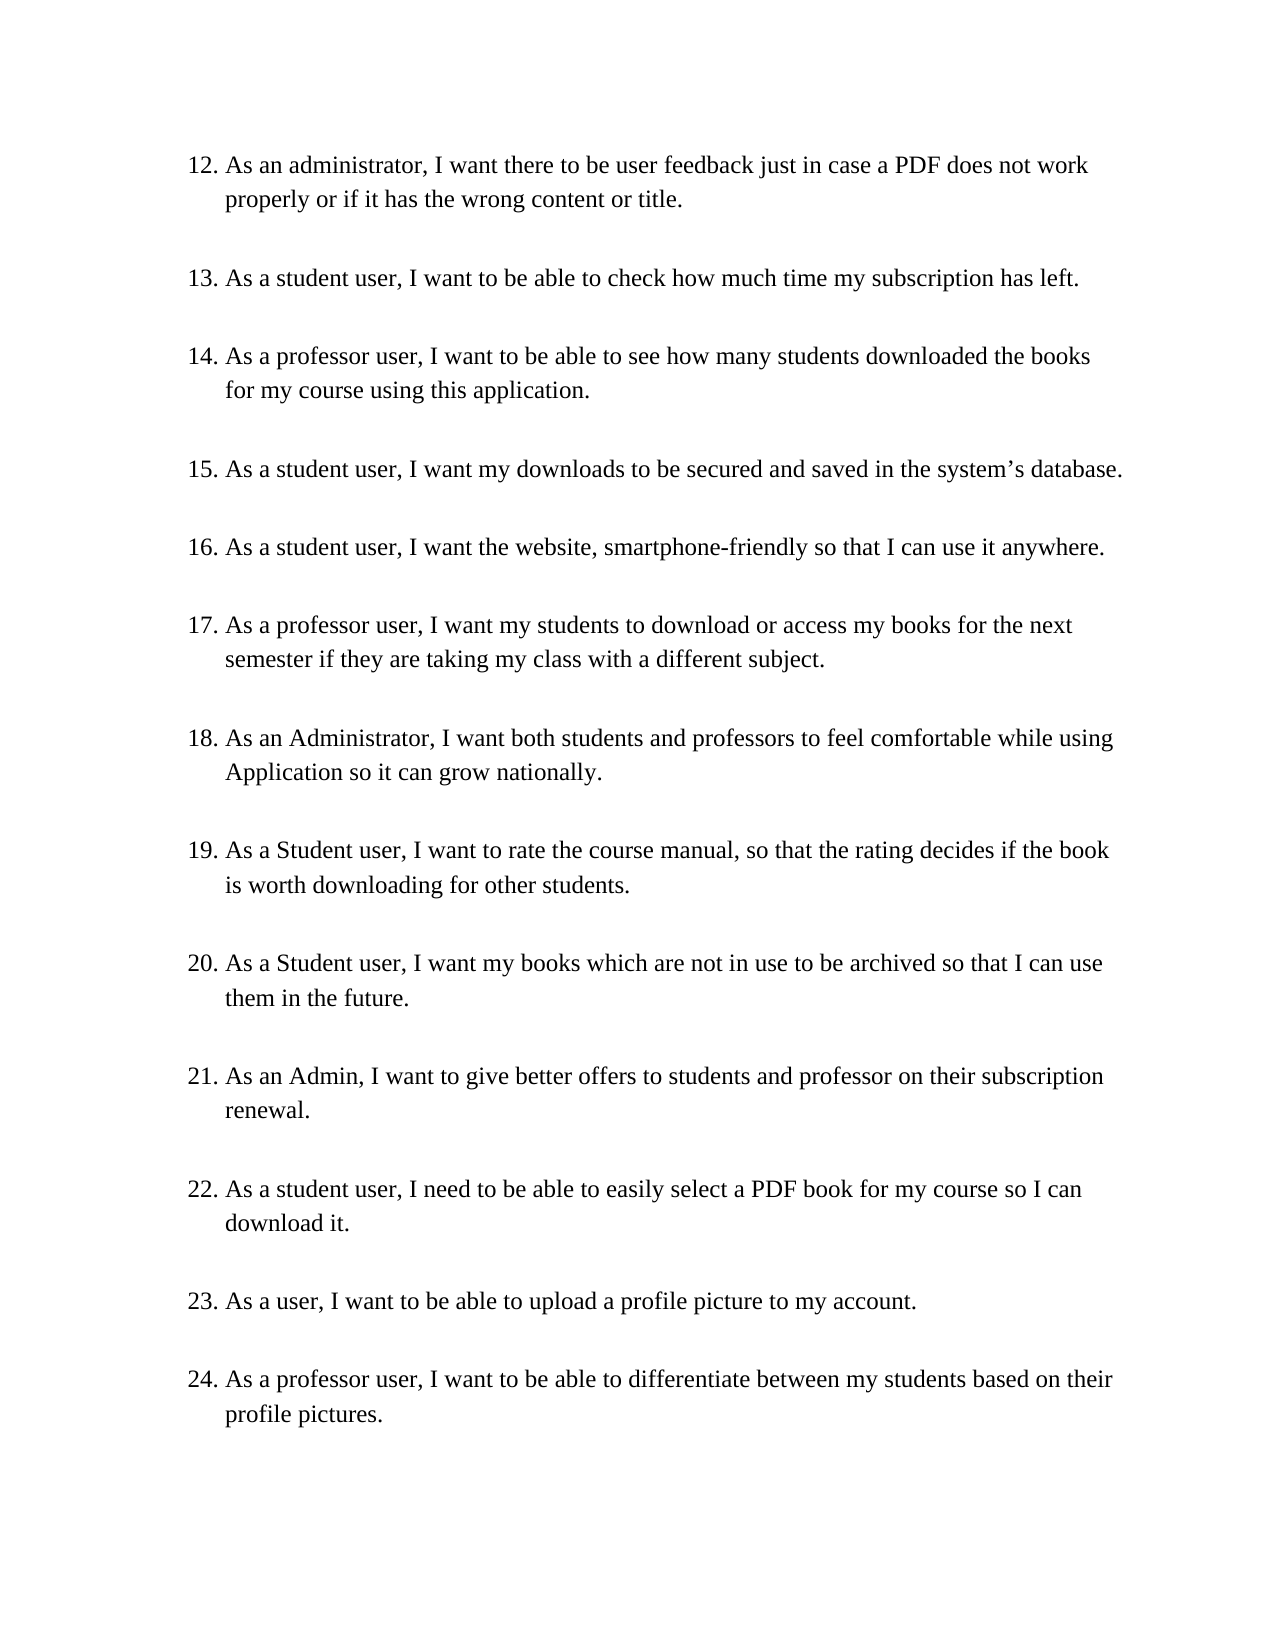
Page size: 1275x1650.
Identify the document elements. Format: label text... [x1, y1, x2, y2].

list As a student user, I want the website, smartphone-friendly so that I can use it anywhere. [187, 532, 1125, 561]
list As a student user, I want my downloads to be secured and saved in the system’s database. [187, 454, 1125, 482]
list As a Student user, I want my books which are not in use to be archived so that I can use them in the future. [187, 948, 1125, 1011]
list As a student user, I want to be able to check how much time my subscription has left. [187, 263, 1125, 291]
list As a professor user, I want to be able to differentiate between my students based on their profile pictures. [187, 1364, 1125, 1428]
list As a professor user, I want to be able to see how many students downloaded the books for my course using this application. [187, 341, 1125, 404]
list As a professor user, I want my students to download or access my books for the next semester if they are taking my class with a different subject. [187, 610, 1125, 673]
list As a user, I want to be able to upload a profile picture to my account. [187, 1286, 1125, 1315]
list As a student user, I need to be able to easily select a PDF book for my course so I can download it. [187, 1174, 1125, 1237]
list As an administrator, I want there to be user feedback just in case a PDF does not work properly or if it has the wrong content or title. [187, 150, 1125, 213]
list As an Admin, I want to give better offers to students and professor on their subscription renewal. [187, 1061, 1125, 1124]
list As an Administrator, I want both students and professors to feel comfortable while using Application so it can grow nationally. [187, 723, 1125, 786]
list As a Student user, I want to rate the course manual, so that the rating decides if the book is worth downloading for other students. [187, 836, 1125, 899]
